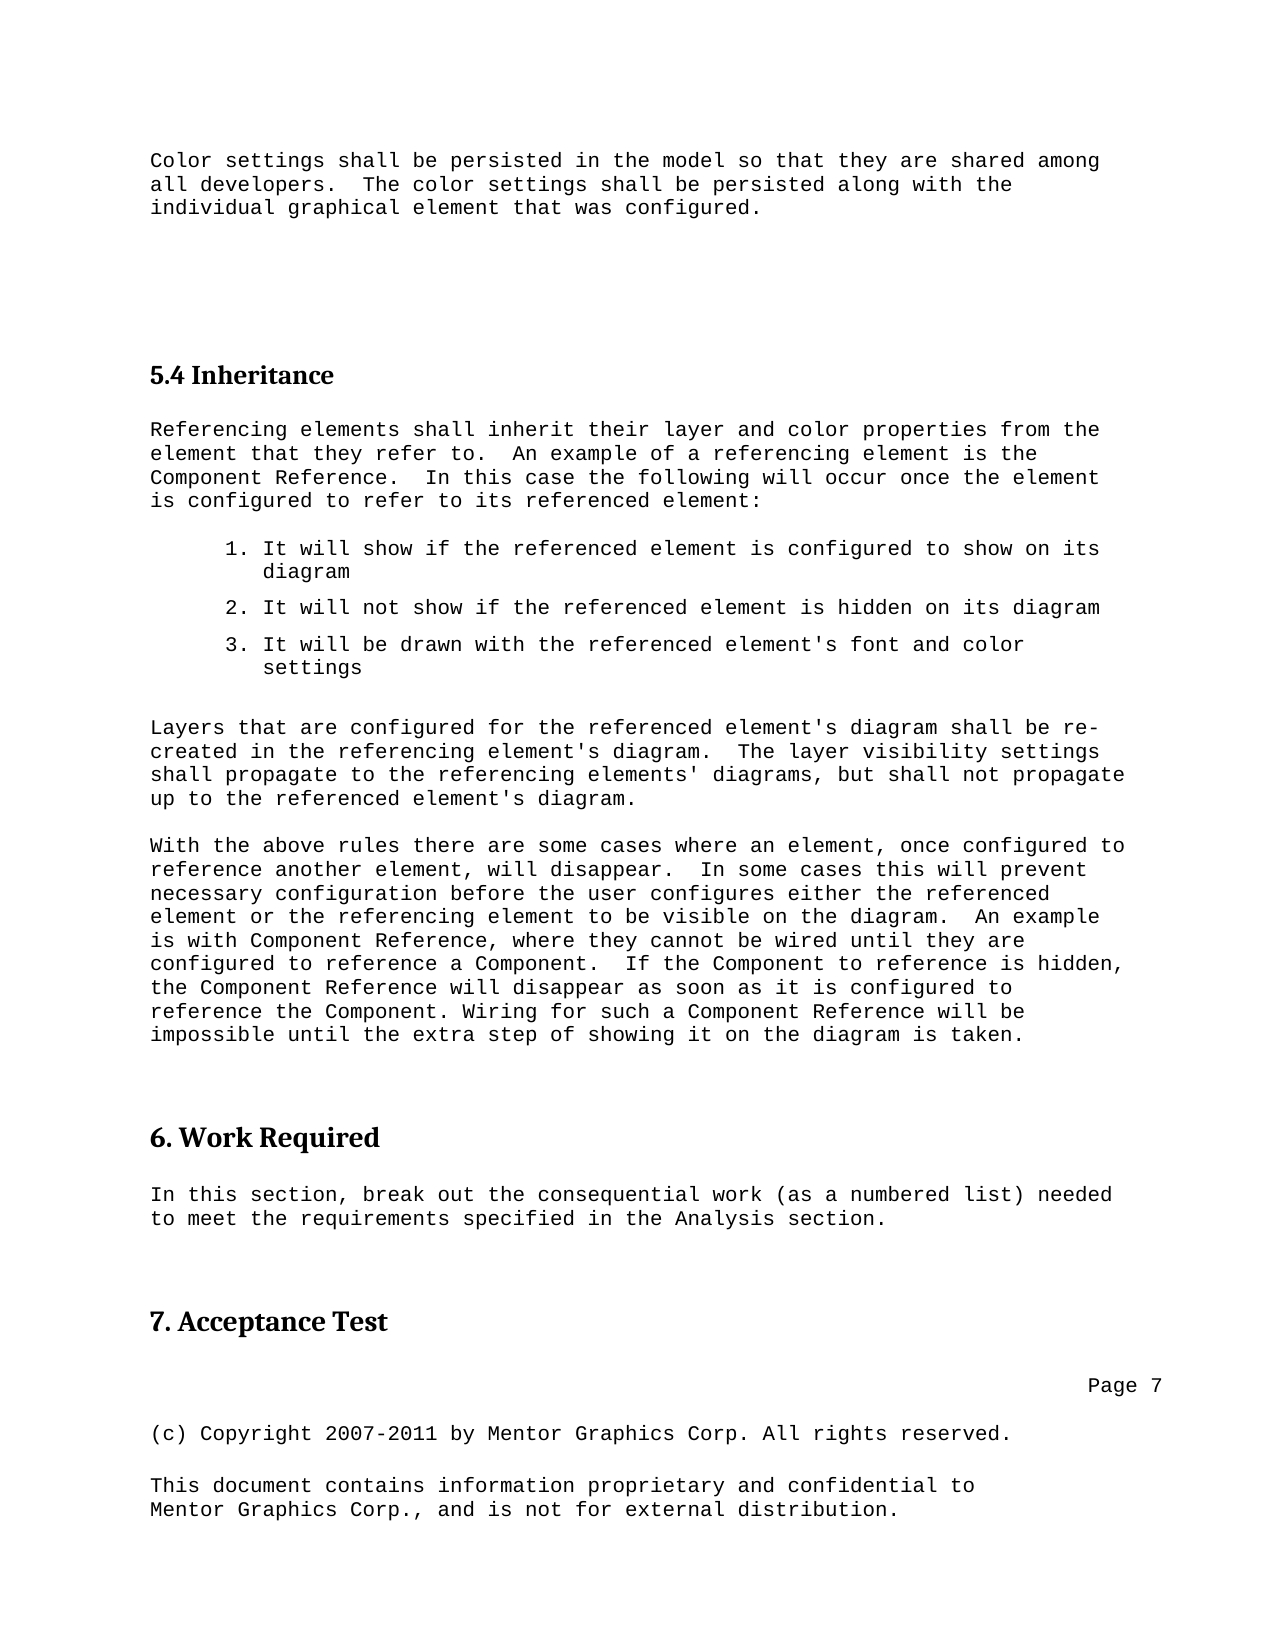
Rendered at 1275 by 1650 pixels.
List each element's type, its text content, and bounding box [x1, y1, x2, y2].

text 3. It will be drawn with the referenced element's font and color settings [225, 633, 1125, 681]
text In this section, break out the consequential work (as a numbered list) needed to meet the requirements specified in the Analysis section. [150, 1184, 1125, 1231]
subtitle 6. Work Required [150, 1122, 1125, 1155]
text Referencing elements shall inherit their layer and color properties from the element that they refer to. An example of a referencing element is the Component Reference. In this case the following will occur once the element is configured to refer to its referenced element: [150, 419, 1125, 514]
text Color settings shall be persisted in the model so that they are shared among all developers. The color settings shall be persisted along with the individual graphical element that was configured. [150, 150, 1125, 221]
text 1. It will show if the referenced element is configured to show on its diagram [225, 538, 1125, 585]
text With the above rules there are some cases where an element, once configured to reference another element, will disappear. In some cases this will prevent necessary configuration before the user configures either the referenced element or the referencing element to be visible on the diagram. An example is with Component Reference, where they cannot be wired until they are configured to reference a Component. If the Component to reference is hidden, the Component Reference will disappear as soon as it is configured to reference the Component. Wiring for such a Component Reference will be impossible until the extra step of showing it on the diagram is taken. [150, 835, 1125, 1048]
subtitle 7. Acceptance Test [150, 1305, 1125, 1338]
text Layers that are configured for the referenced element's diagram shall be re-created in the referencing element's diagram. The layer visibility settings shall propagate to the referencing elements' diagrams, but shall not propagate up to the referenced element's diagram. [150, 717, 1125, 812]
text 2. It will not show if the referenced element is hidden on its diagram [225, 597, 1125, 621]
subtitle 5.4 Inheritance [150, 360, 1125, 391]
